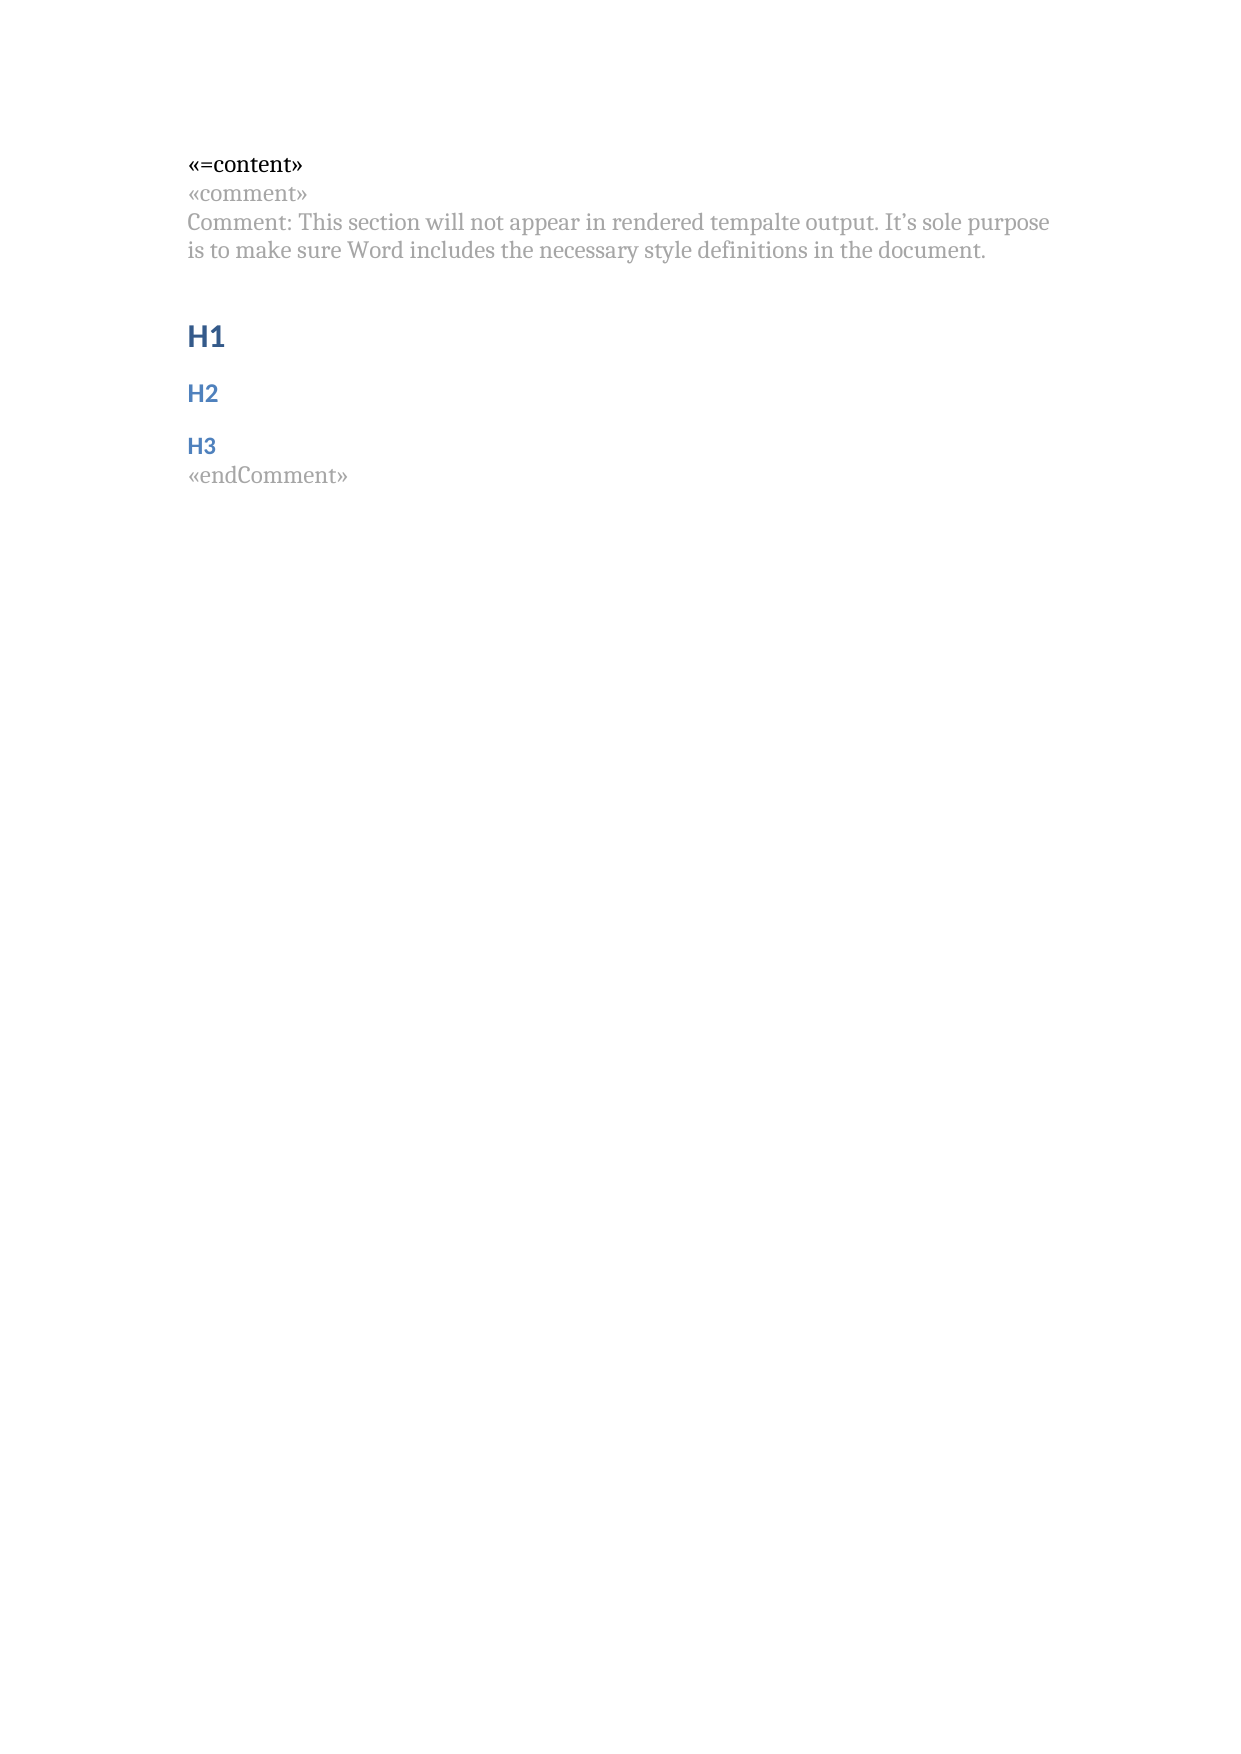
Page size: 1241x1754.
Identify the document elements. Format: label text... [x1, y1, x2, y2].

text Comment: This section will not appear in rendered tempalte output. It’s sole purpose is to make sure Word includes the necessary style definitions in the document. [187, 207, 1053, 265]
text «endComment» [187, 461, 1053, 490]
subtitle H2 [187, 377, 1053, 409]
text «comment» [187, 179, 1053, 207]
subtitle H1 [187, 315, 1053, 356]
subtitle H3 [187, 430, 1053, 461]
